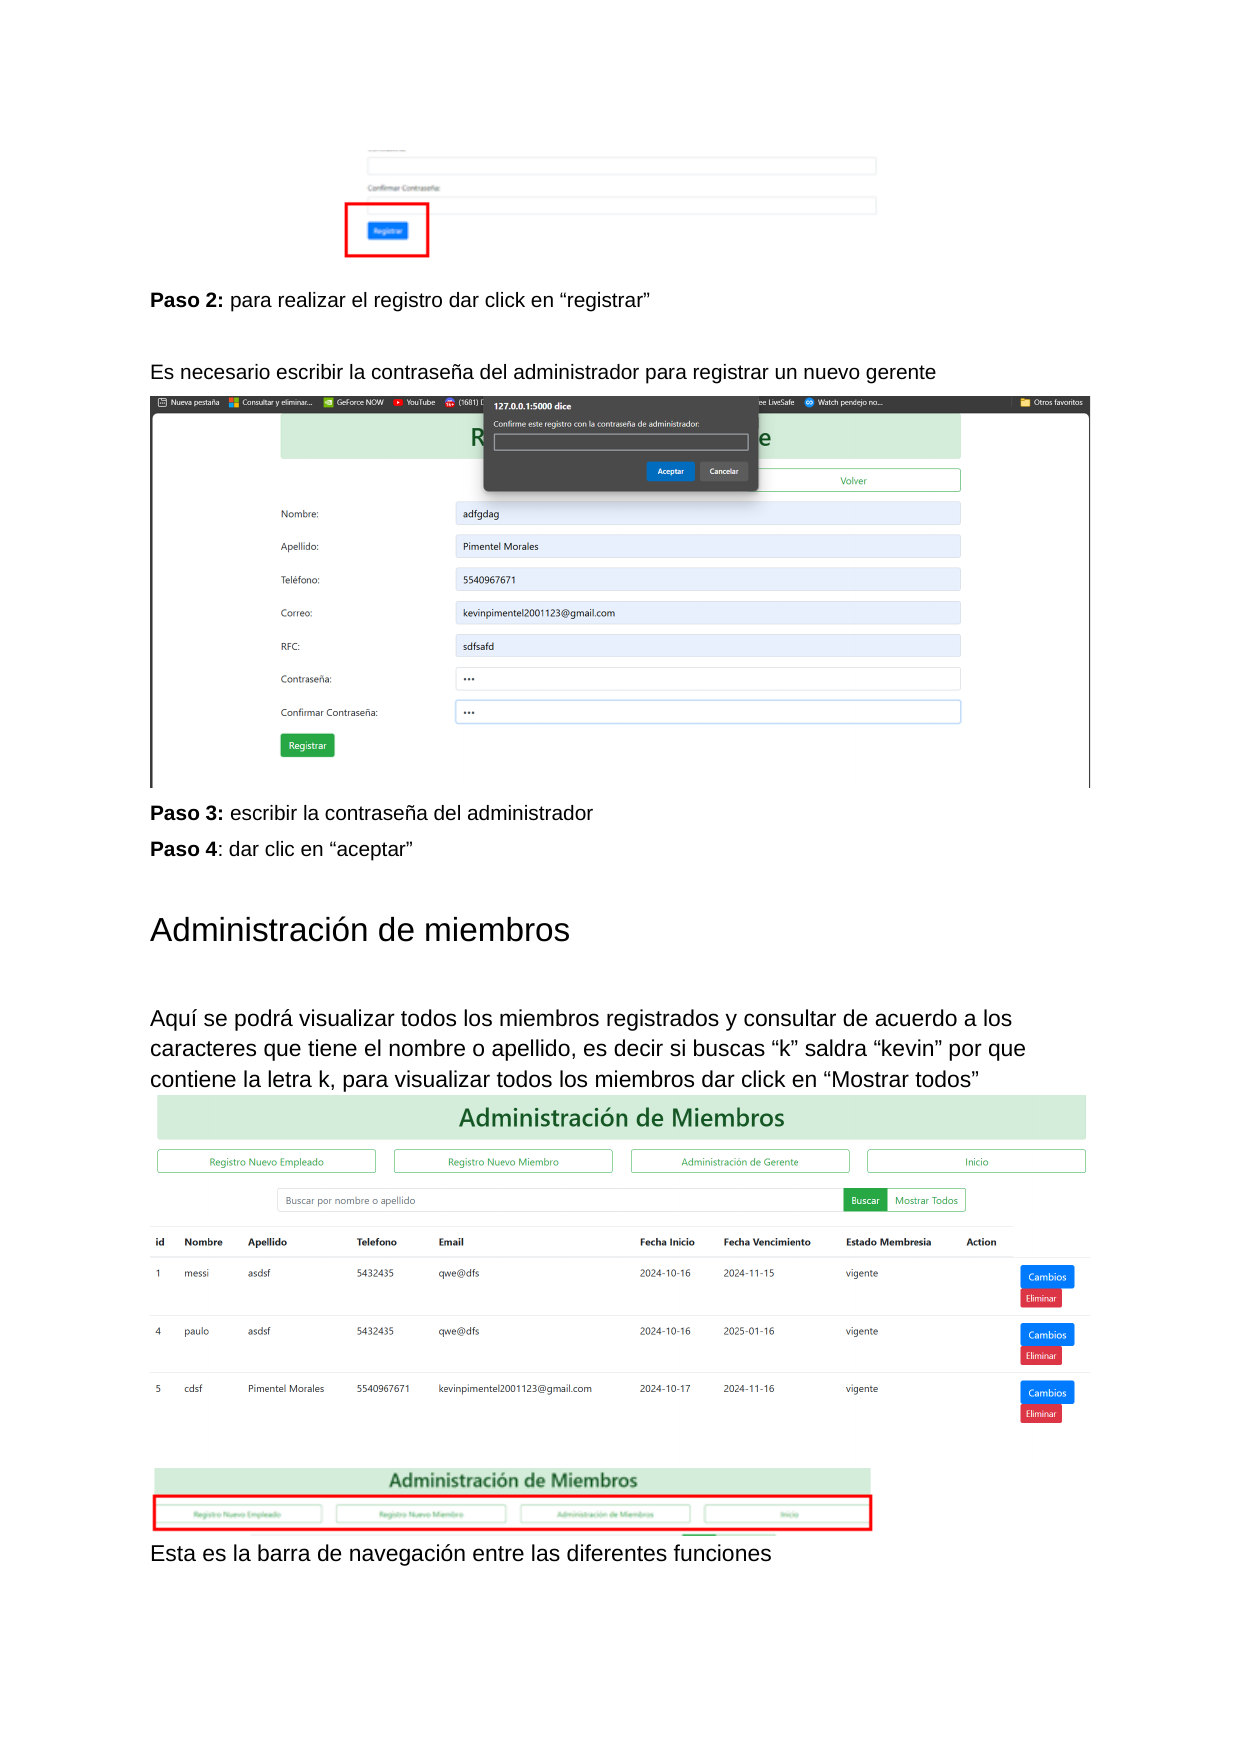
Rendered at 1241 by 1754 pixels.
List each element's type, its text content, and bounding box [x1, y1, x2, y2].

text Esta es la barra de navegación entre las diferentes funciones [150, 1539, 1090, 1566]
picture [309, 150, 932, 275]
picture [150, 1095, 1091, 1465]
text Paso 3: escribir la contraseña del administrador [150, 801, 1090, 825]
text Aquí se podrá visualizar todos los miembros registrados y consultar de acuerdo a los caracteres que tiene el nombre o apellido, es decir si buscas “k” saldra “kevin” por que contiene la letra k, para visualizar todos los miembros dar click en “Mostrar todos” [150, 1005, 1090, 1092]
picture [150, 396, 1091, 788]
picture [150, 1468, 896, 1536]
text Es necesario escribir la contraseña del administrador para registrar un nuevo gerente [150, 360, 1090, 384]
text Paso 2: para realizar el registro dar click en “registrar” [150, 288, 1090, 312]
subtitle Administración de miembros [150, 910, 1090, 948]
text Paso 4: dar clic en “aceptar” [150, 837, 1090, 861]
